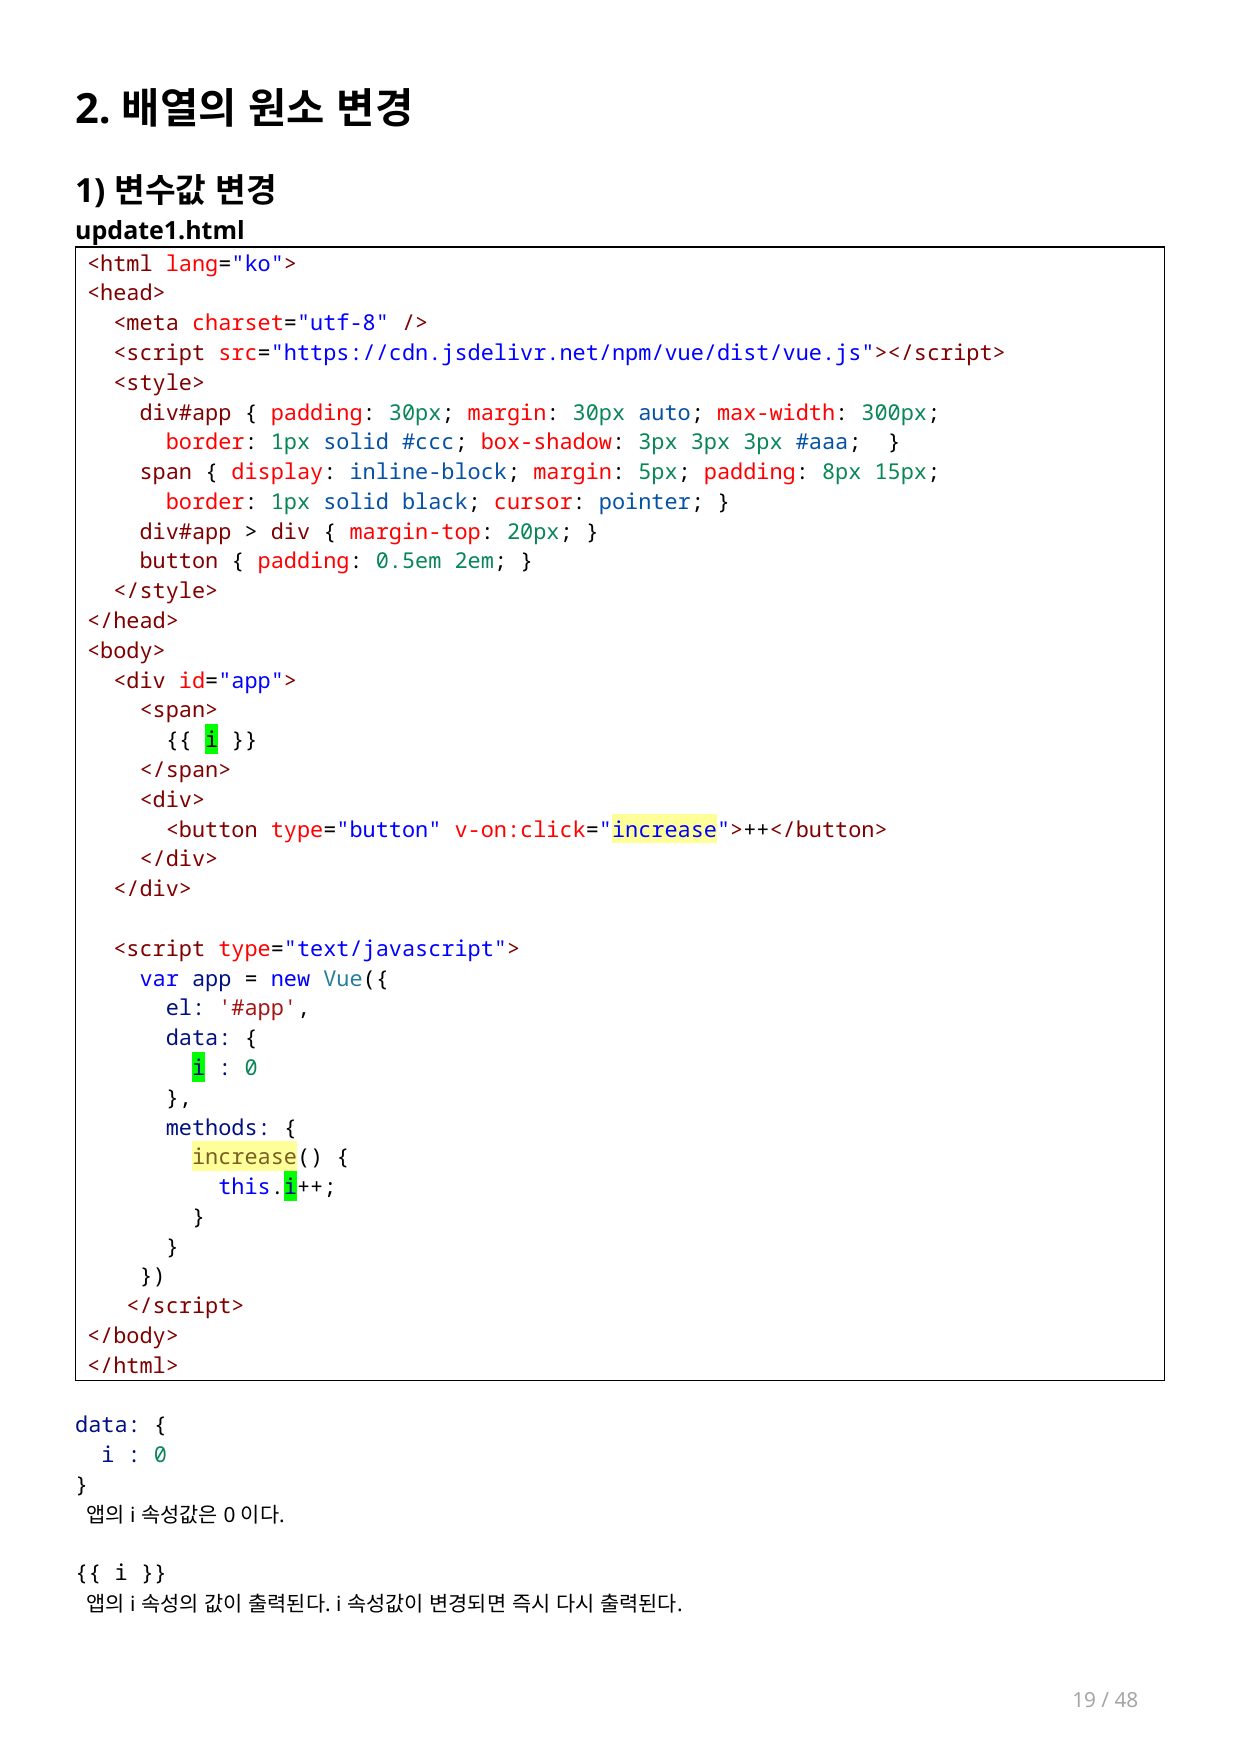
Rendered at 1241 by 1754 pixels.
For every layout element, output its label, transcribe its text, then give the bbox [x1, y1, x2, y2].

text data: { [75, 1409, 1165, 1439]
text 앱의 i 속성의 값이 출력된다. i 속성값이 변경되면 즉시 다시 출력된다. [75, 1587, 1165, 1617]
subtitle 배열의 원소 변경 [75, 75, 1165, 136]
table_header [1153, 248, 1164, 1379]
text } [75, 1469, 1165, 1498]
subtitle update1.html [75, 212, 1165, 246]
text {{ i }} [75, 1557, 1165, 1587]
subtitle 변수값 변경 [75, 164, 1165, 212]
text i : 0 [75, 1439, 1165, 1469]
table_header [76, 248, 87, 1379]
text 앱의 i 속성값은 0 이다. [75, 1498, 1165, 1529]
